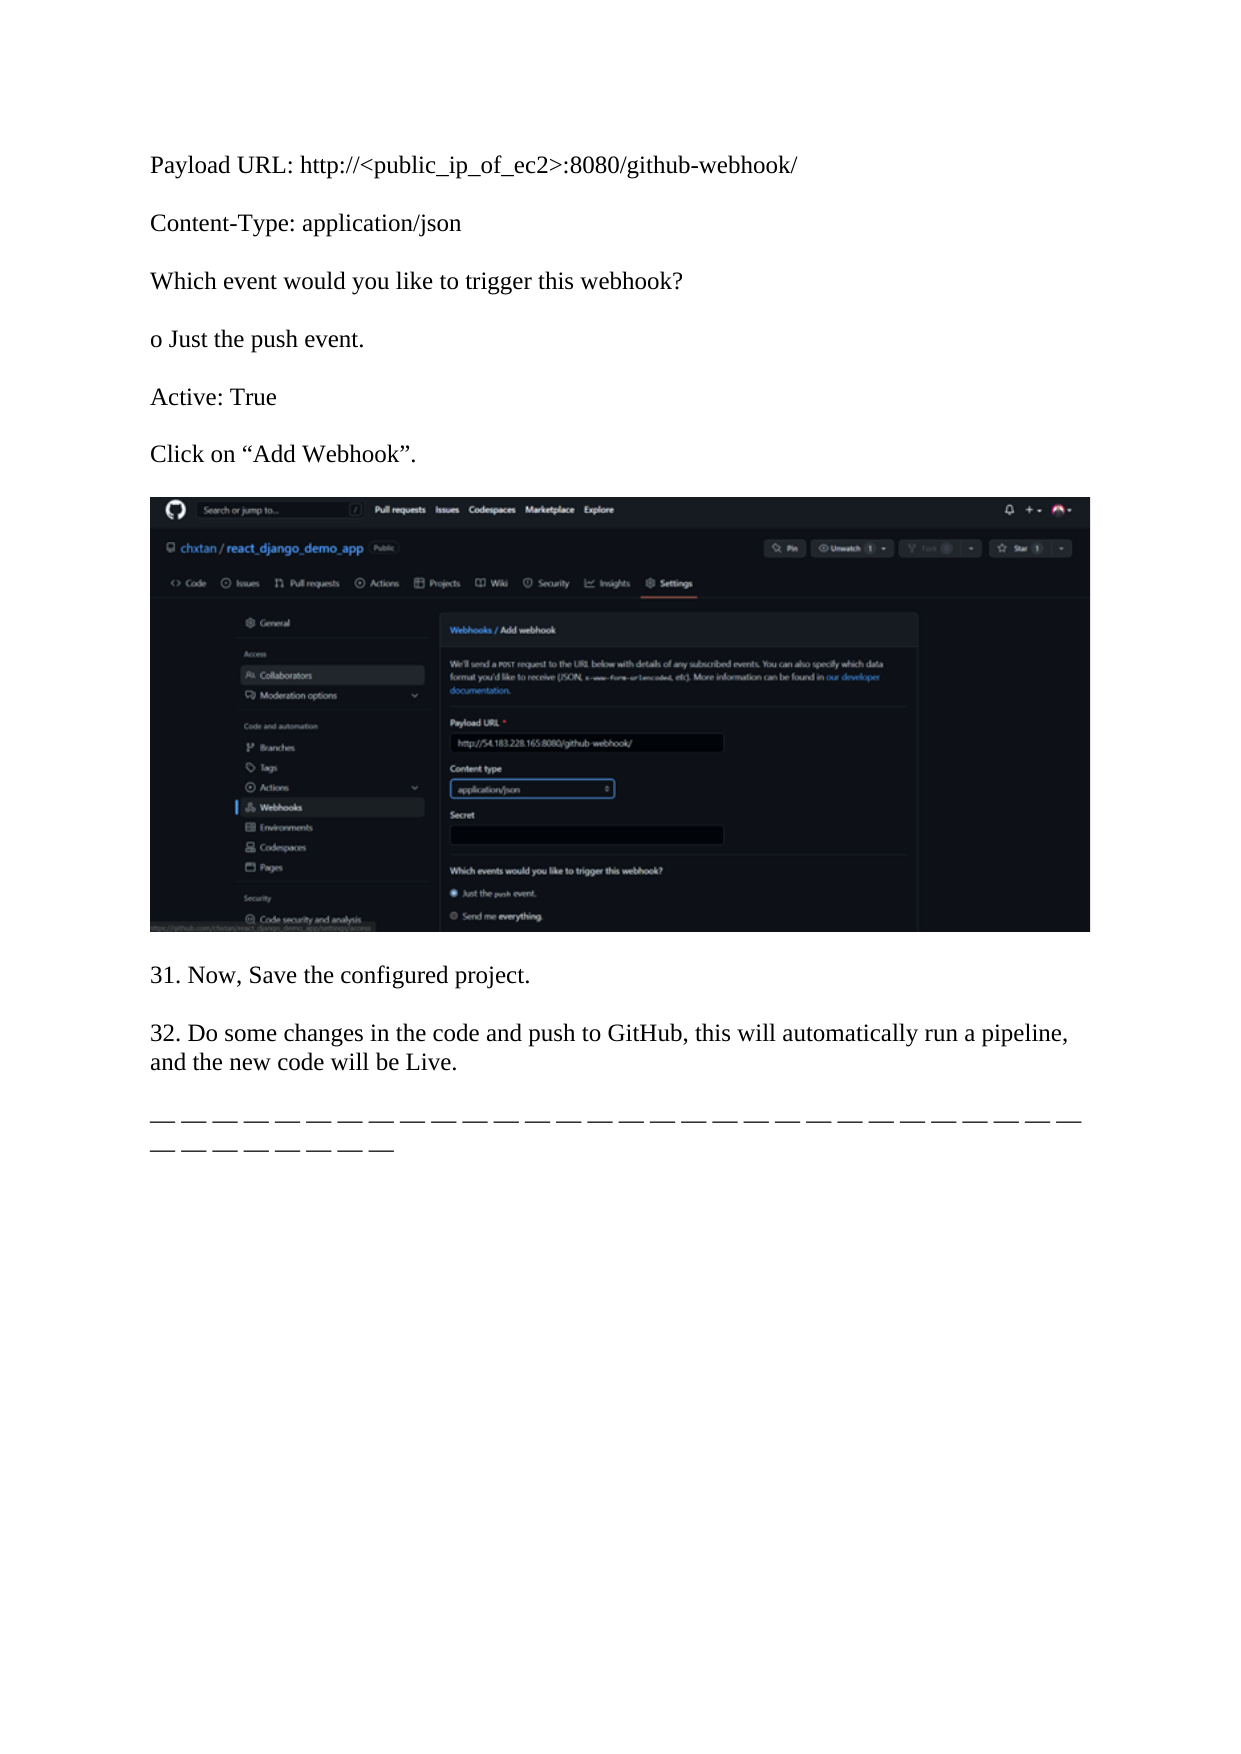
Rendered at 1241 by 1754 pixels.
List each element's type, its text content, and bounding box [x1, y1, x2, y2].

text Payload URL: http://<public_ip_of_ec2>:8080/github-webhook/ [150, 150, 1090, 179]
text o Just the push event. [150, 324, 1090, 352]
picture [150, 497, 1091, 932]
text 32. Do some changes in the code and push to GitHub, this will automatically run a pipeline, and the new code will be Live. [150, 1018, 1090, 1076]
text Click on “Add Webhook”. [150, 439, 1090, 468]
text Content-Type: application/json [150, 208, 1090, 237]
text Which event would you like to trigger this webhook? [150, 266, 1090, 294]
text Active: True [150, 382, 1090, 410]
text 31. Now, Save the configured project. [150, 961, 1090, 989]
text — — — — — — — — — — — — — — — — — — — — — — — — — — — — — — — — — — — — — — [150, 1105, 1090, 1163]
